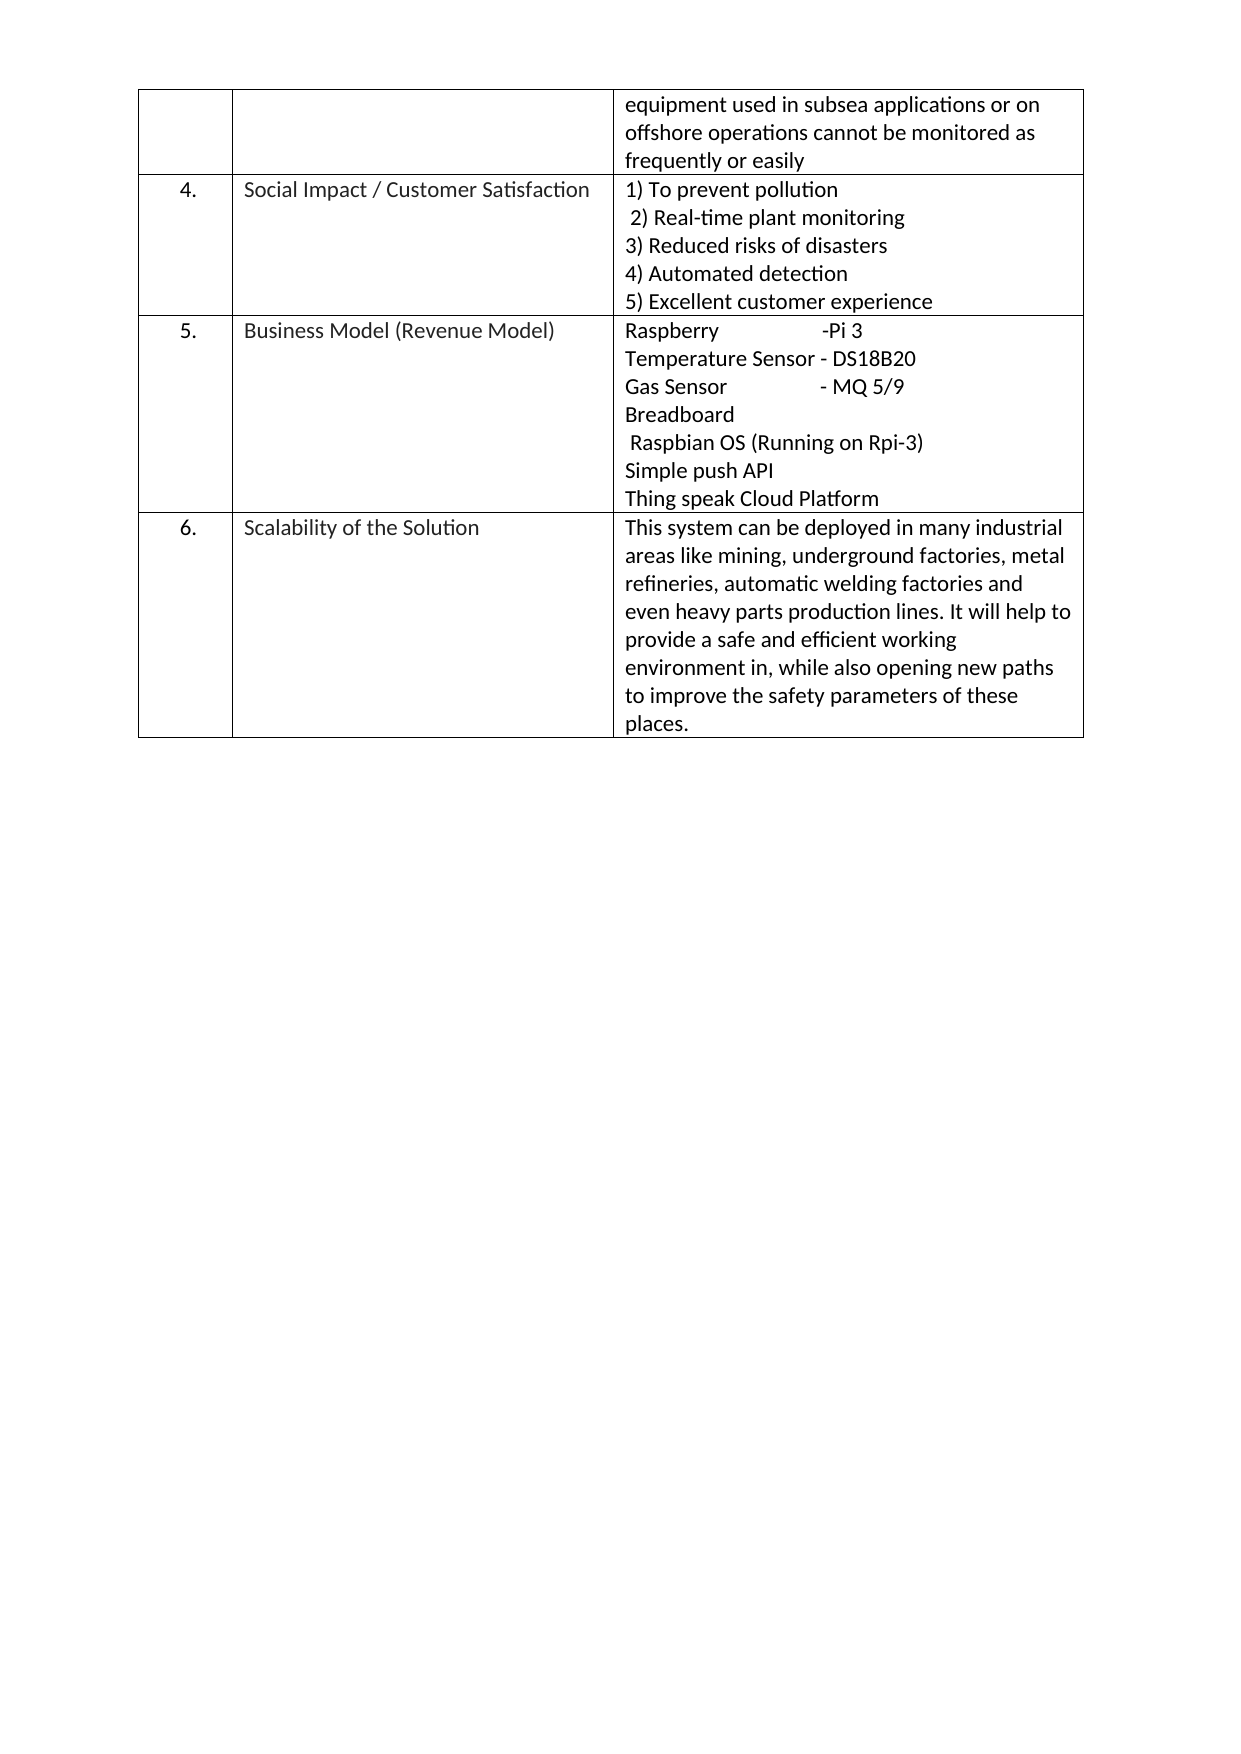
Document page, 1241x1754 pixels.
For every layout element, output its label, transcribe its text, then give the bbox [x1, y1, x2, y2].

table_cell [139, 316, 232, 512]
table_cell Business Model (Revenue Model) [233, 316, 613, 512]
table_cell [139, 175, 232, 315]
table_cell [233, 90, 613, 174]
table_cell Scalability of the Solution [233, 513, 613, 737]
table_cell This system can be deployed in many industrial areas like mining, underground factories, metal refineries, automatic welding factories and even heavy parts production lines. It will help to provide a safe and efficient working environment in, while also opening new paths to improve the safety parameters of these places. [614, 513, 1083, 737]
table_cell 1) To prevent pollution 2) Real-time plant monitoring 3) Reduced risks of disasters 4) Automated detection 5) Excellent customer experience [614, 175, 1083, 315]
table_cell Social Impact / Customer Satisfaction [233, 175, 613, 315]
table_cell [139, 513, 232, 737]
table_cell Raspberry -Pi 3 Temperature Sensor - DS18B20 Gas Sensor - MQ 5/9 Breadboard Raspbian OS (Running on Rpi-3) Simple push API Thing speak Cloud Platform [614, 316, 1083, 512]
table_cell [614, 90, 1083, 174]
table_cell [139, 90, 232, 174]
